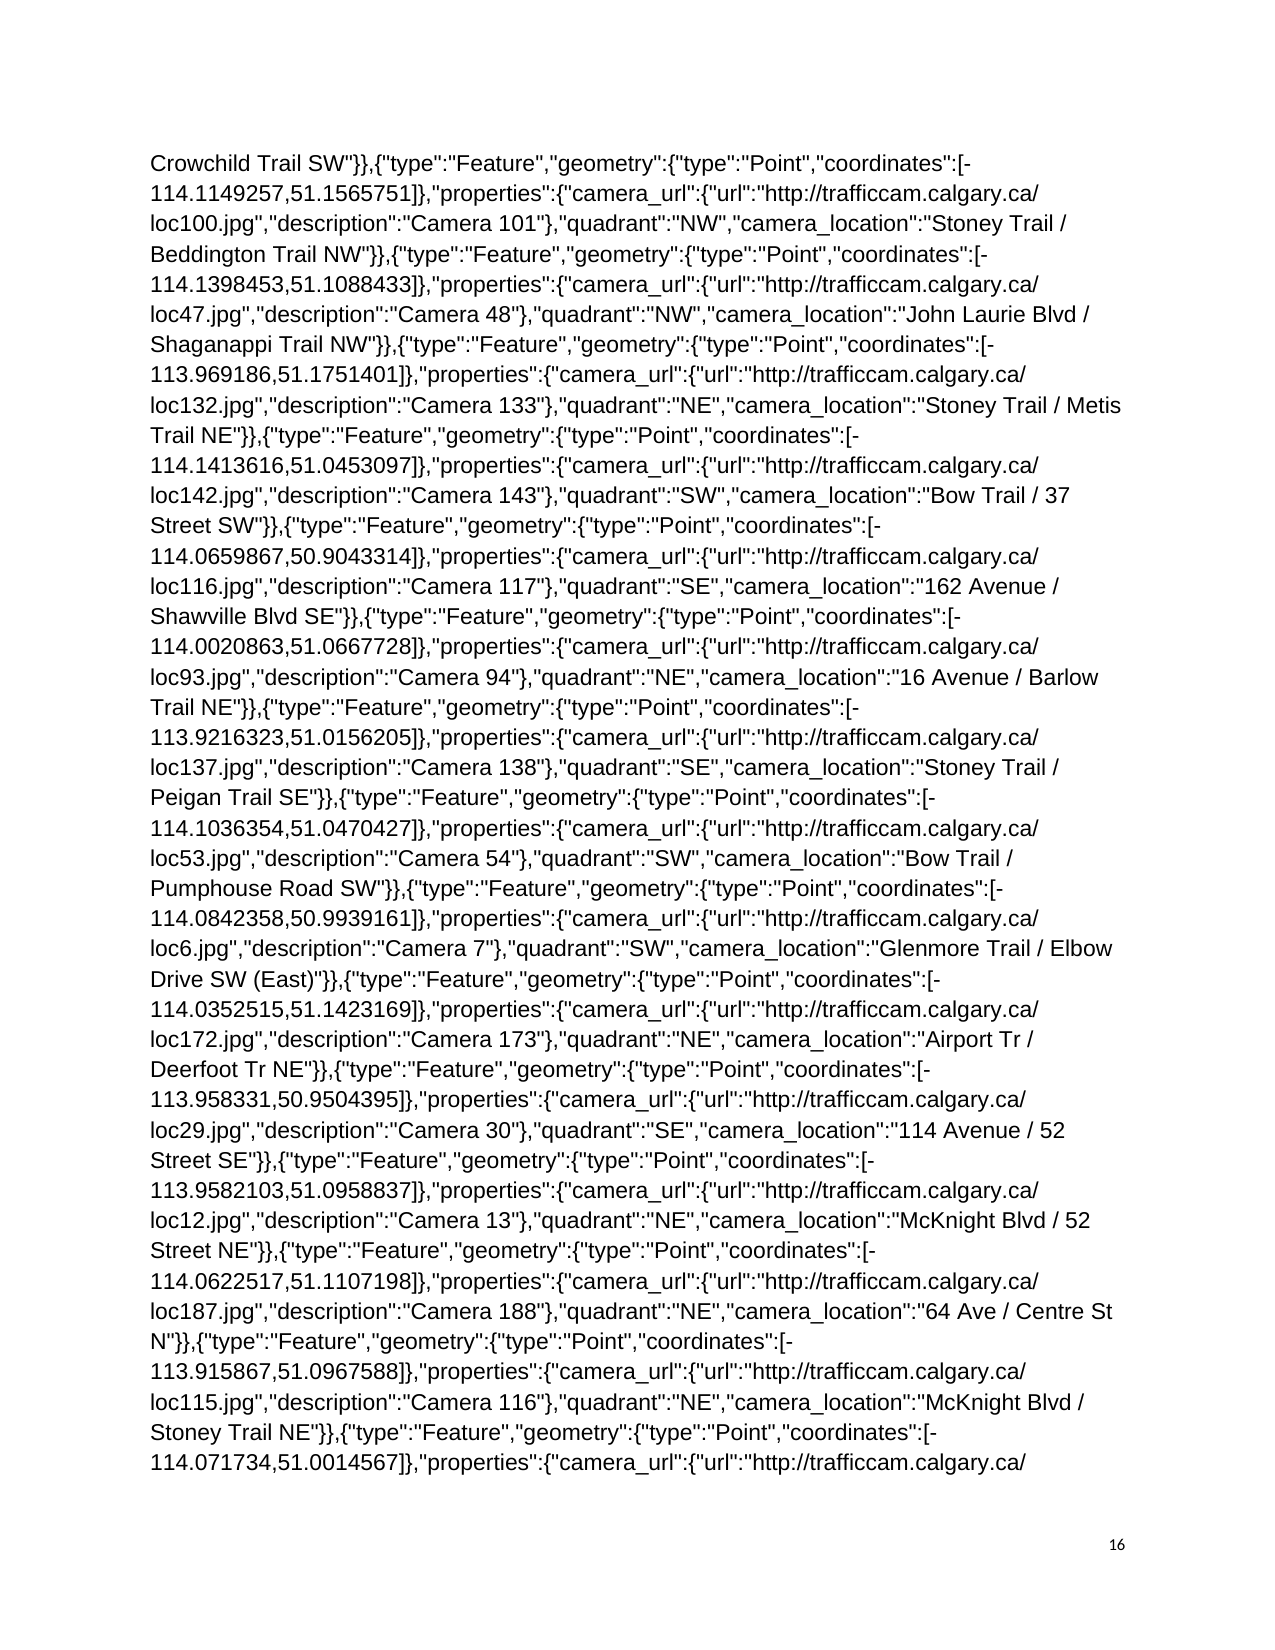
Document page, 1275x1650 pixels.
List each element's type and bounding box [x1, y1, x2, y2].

text [150, 150, 1125, 1475]
